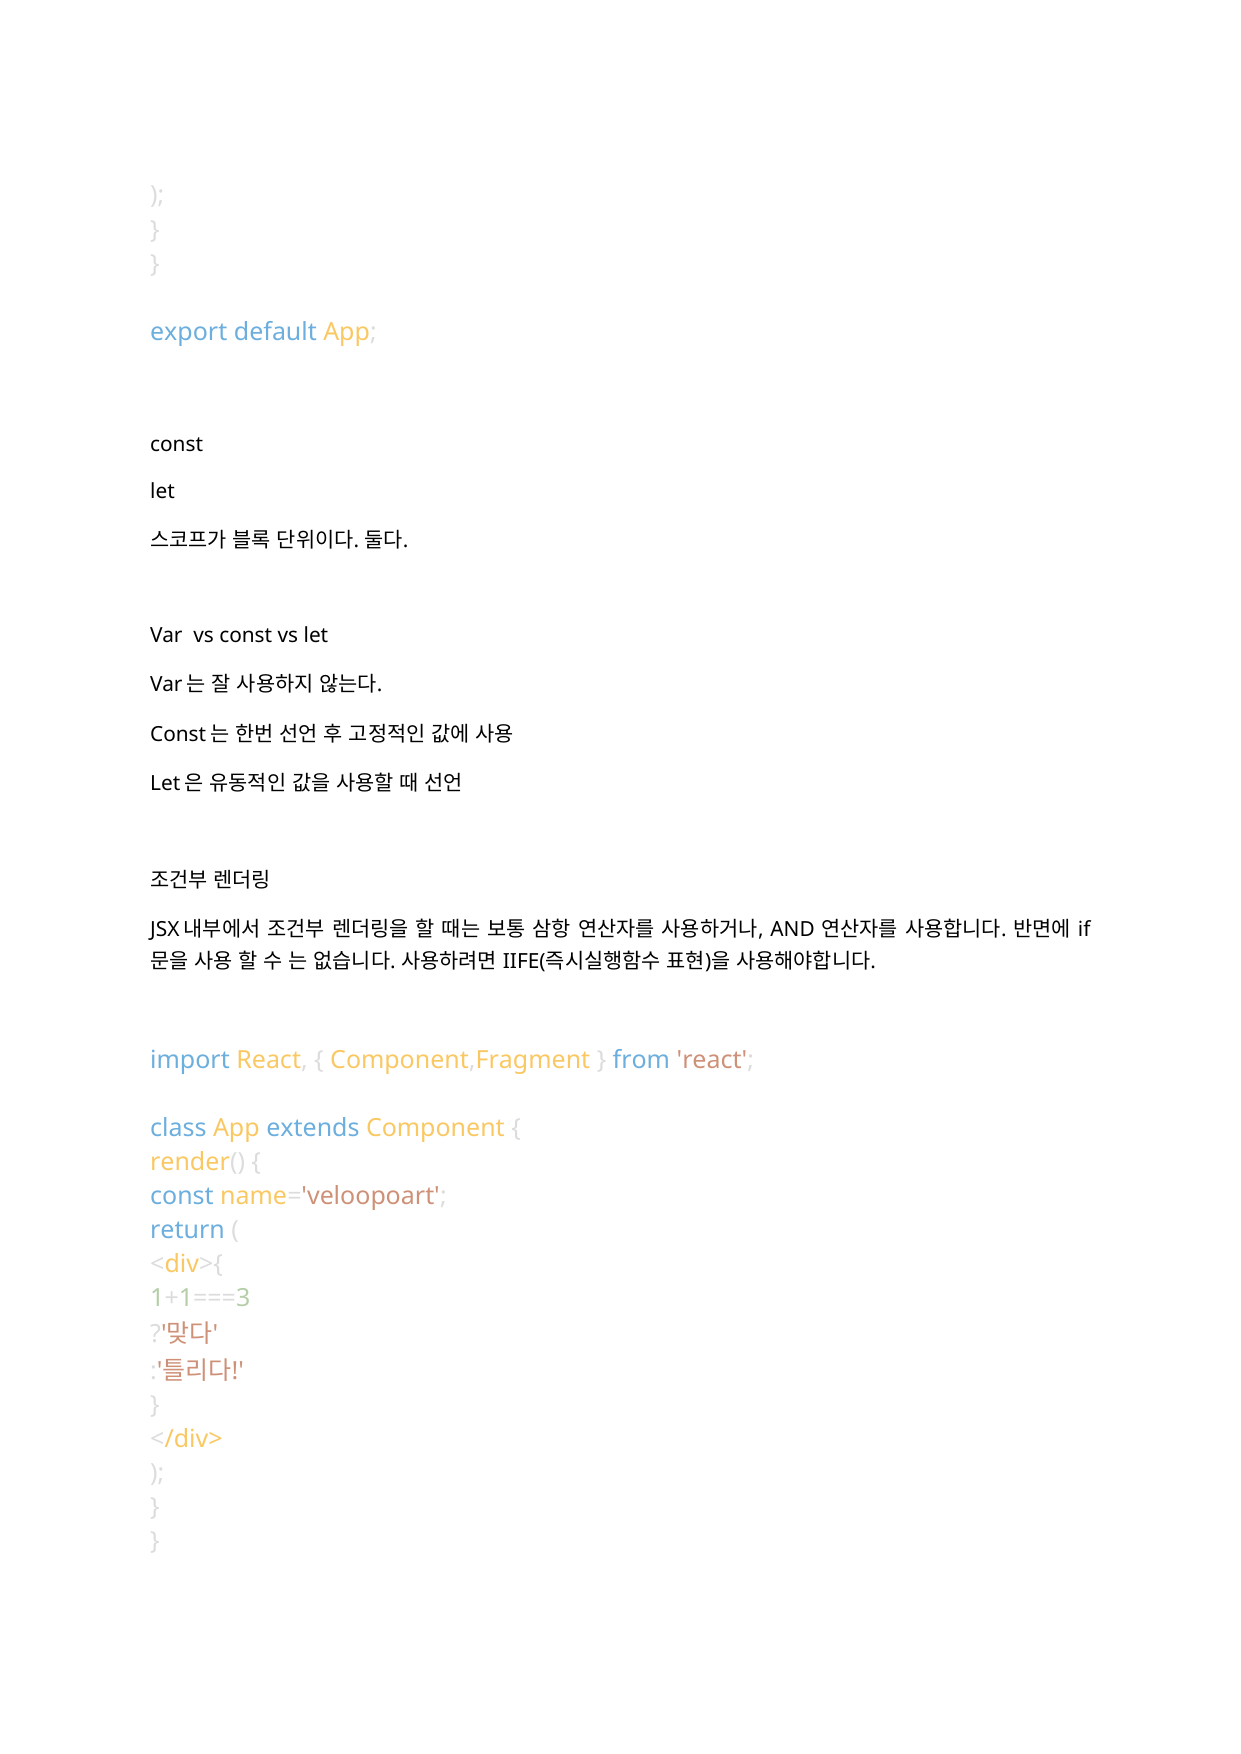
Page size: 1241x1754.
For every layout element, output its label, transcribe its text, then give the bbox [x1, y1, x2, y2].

text ); [150, 1454, 1090, 1489]
text JSX내부에서 조건부 렌더링을 할 때는 보통 삼항 연산자를 사용하거나, AND 연산자를 사용합니다. 반면에 if문을 사용 할 수 는 없습니다. 사용하려면 IIFE(즉시실행함수 표현)을 사용해야합니다. [150, 912, 1090, 975]
text export default App; [150, 313, 1090, 347]
text class App extends Component { [150, 1109, 1090, 1144]
text <div>{ [150, 1246, 1090, 1280]
text } [150, 1523, 1090, 1557]
text ?'맞다' [150, 1314, 1090, 1350]
text } [150, 245, 1090, 279]
text 조건부 렌더링 [150, 863, 1090, 893]
text const name='veloopoart'; [150, 1178, 1090, 1212]
text Let은 유동적인 값을 사용할 때 선언 [150, 766, 1090, 796]
text let [150, 476, 1090, 504]
text } [150, 1489, 1090, 1523]
text const [150, 429, 1090, 457]
text } [150, 211, 1090, 245]
text :'틀리다!' [150, 1350, 1090, 1386]
text return ( [150, 1212, 1090, 1246]
text 1+1===3 [150, 1280, 1090, 1314]
text Const는 한번 선언 후 고정적인 값에 사용 [150, 717, 1090, 747]
text ); [150, 177, 1090, 211]
text 스코프가 블록 단위이다. 둘다. [150, 523, 1090, 554]
text } [150, 1386, 1090, 1421]
text Var는 잘 사용하지 않는다. [150, 667, 1090, 698]
text </div> [150, 1421, 1090, 1454]
text Var vs const vs let [150, 620, 1090, 648]
text render() { [150, 1144, 1090, 1178]
text import React, { Component,Fragment } from 'react'; [150, 1041, 1090, 1076]
